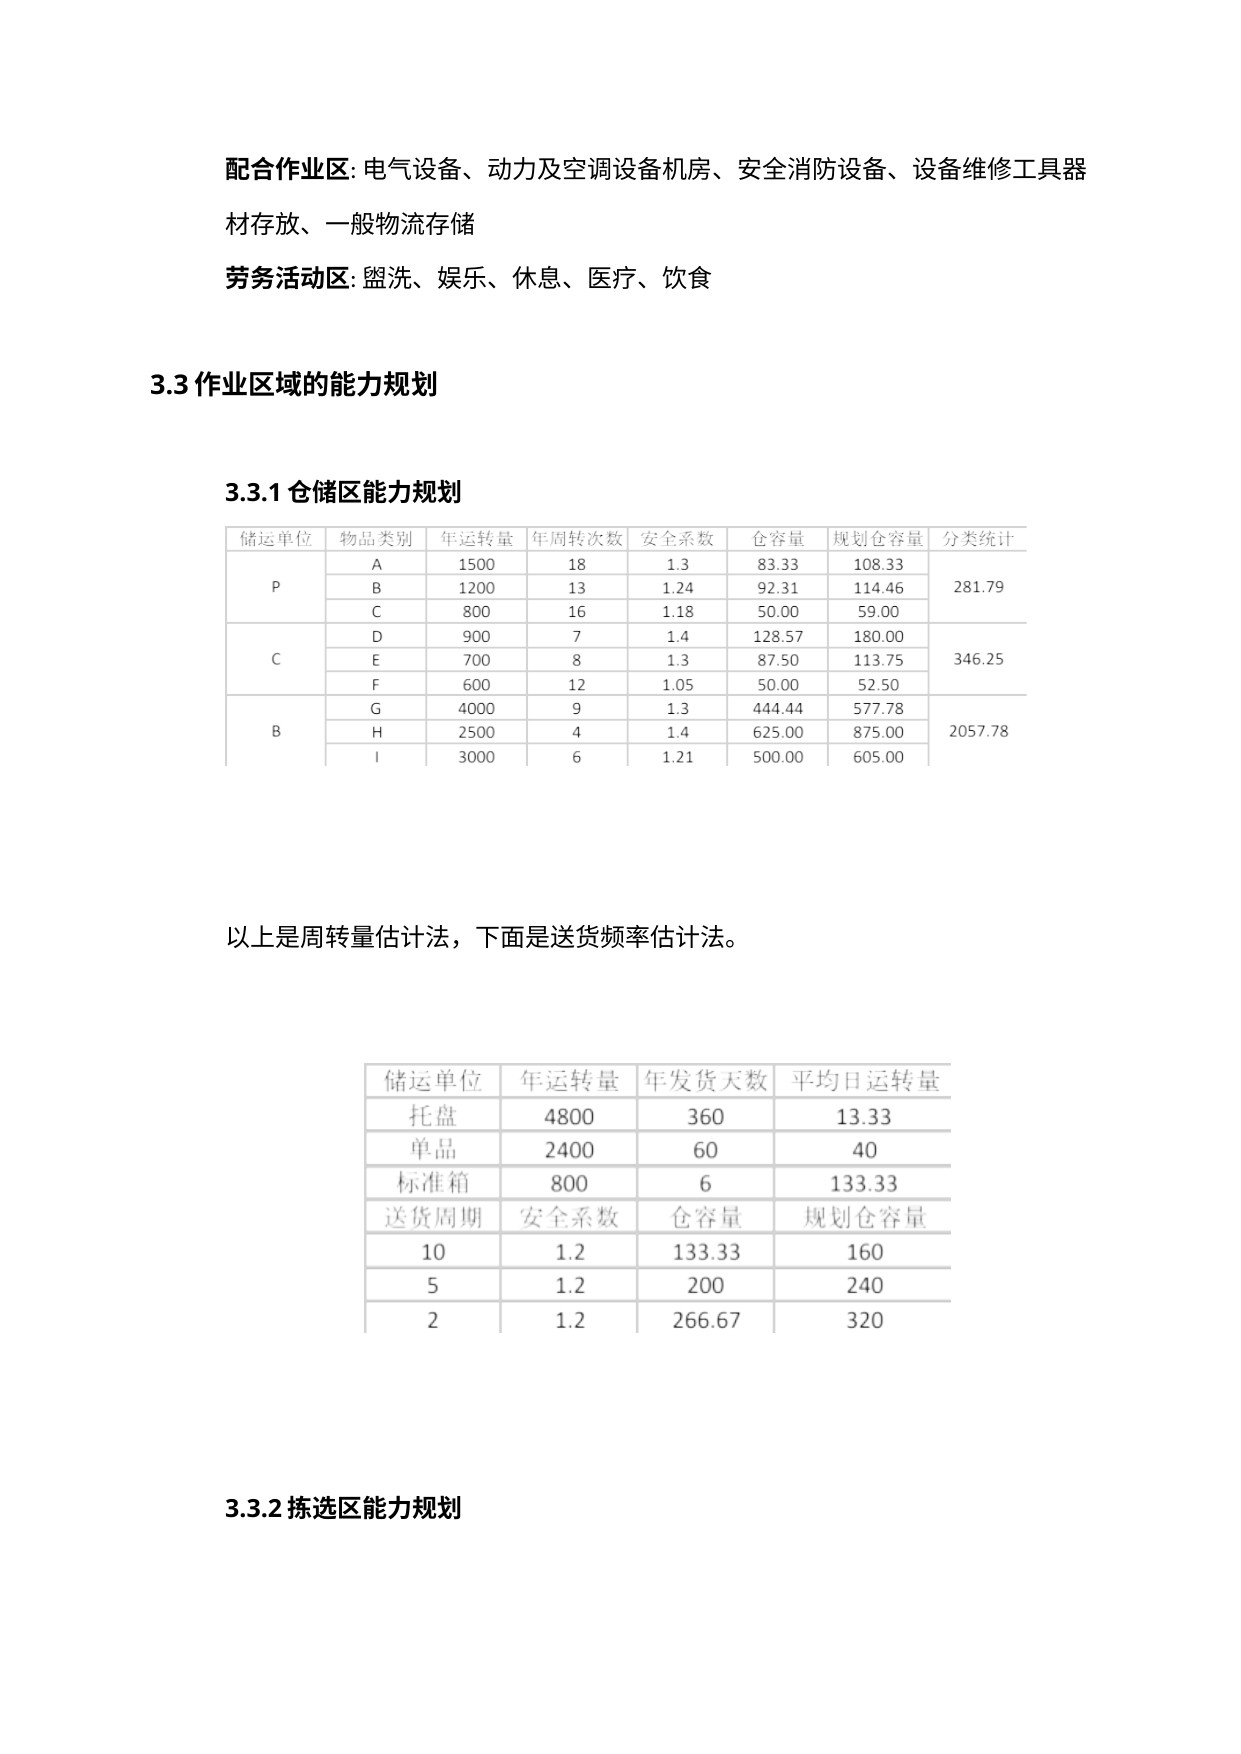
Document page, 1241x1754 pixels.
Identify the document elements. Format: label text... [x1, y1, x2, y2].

subtitle 3.3.2拣选区能力规划 [150, 1489, 1090, 1525]
text 劳务活动区: 盥洗、娱乐、休息、医疗、饮食 [225, 259, 1090, 295]
subtitle 3.3作业区域的能力规划 [150, 363, 1090, 402]
subtitle 3.3.1仓储区能力规划 [150, 472, 1090, 508]
text 配合作业区: 电气设备、动力及空调设备机房、安全消防设备、设备维修工具器材存放、一般物流存储 [225, 150, 1090, 241]
text 以上是周转量估计法，下面是送货频率估计法。 [225, 918, 1090, 954]
